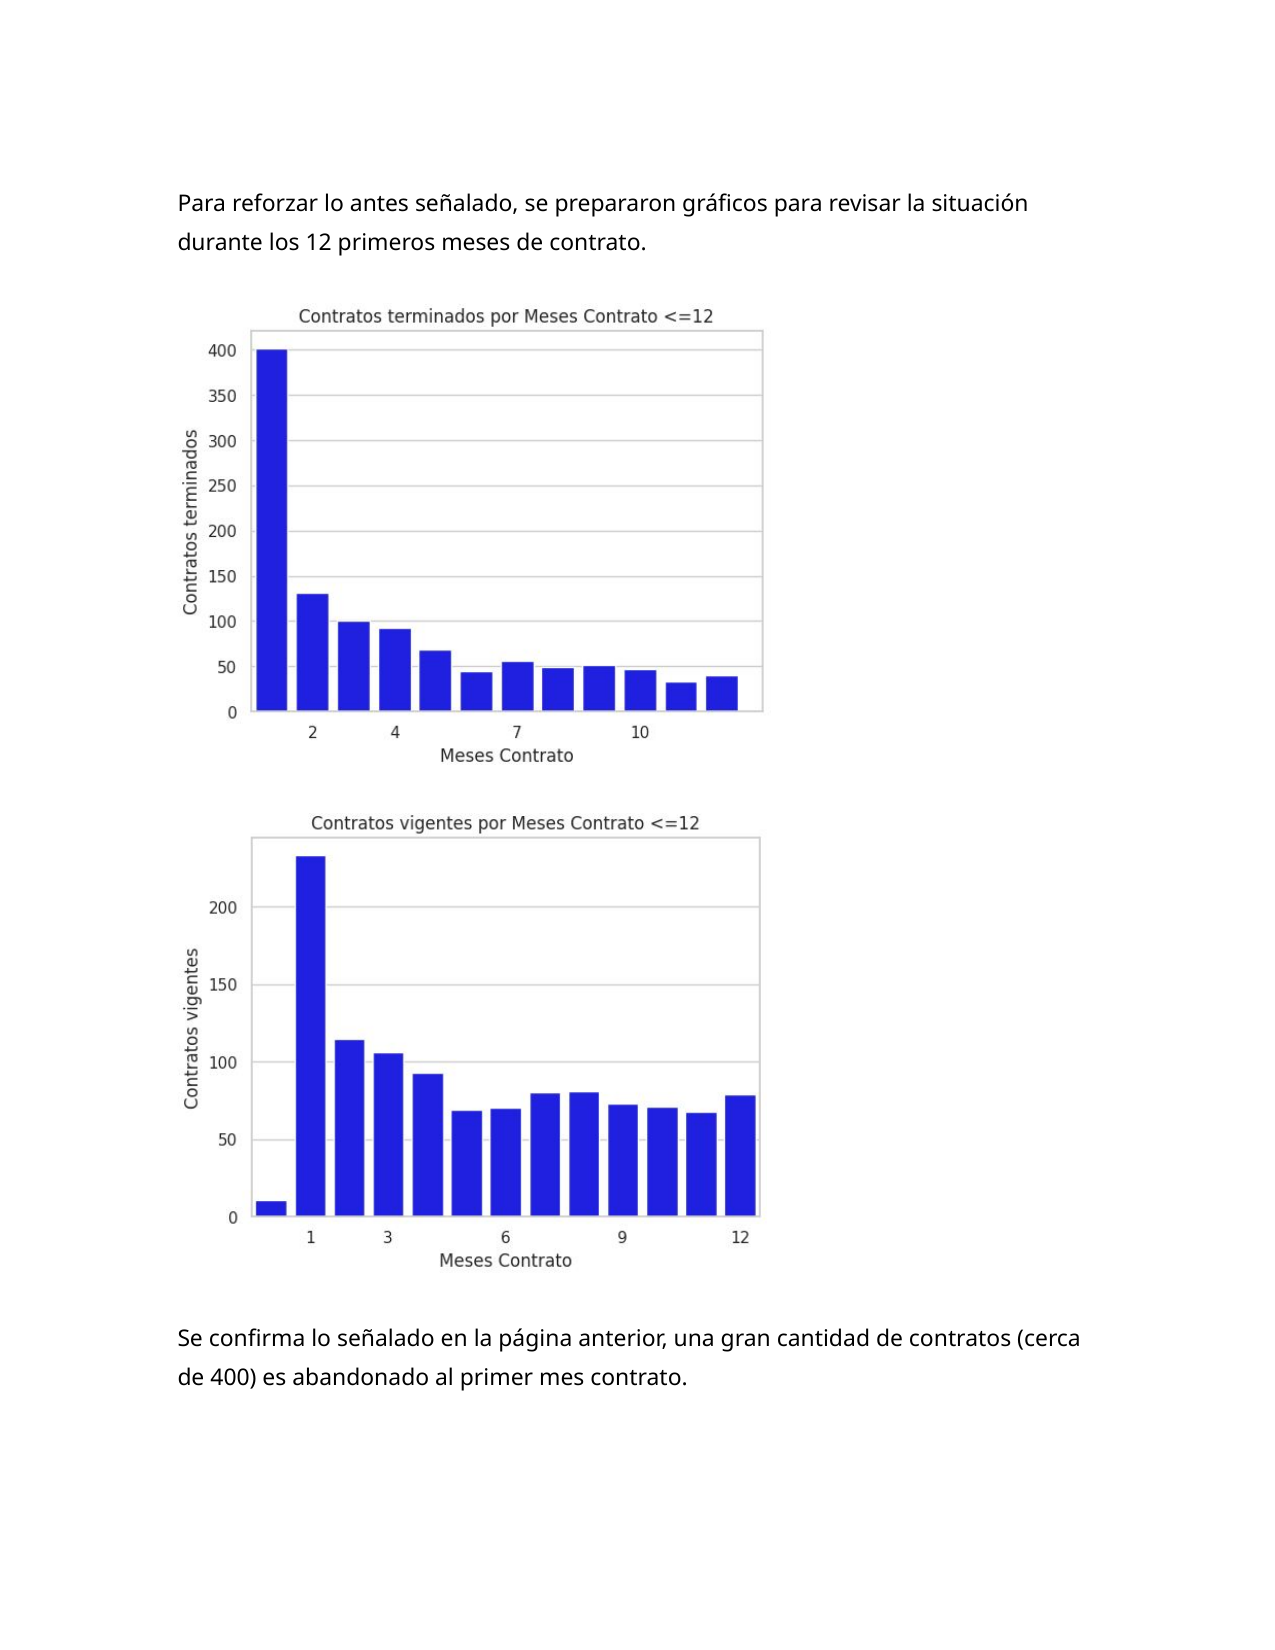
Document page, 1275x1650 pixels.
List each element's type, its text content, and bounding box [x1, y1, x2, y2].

picture [177, 303, 773, 767]
text Para reforzar lo antes señalado, se prepararon gráficos para revisar la situación durante los 12 primeros meses de contrato. [177, 187, 1098, 257]
picture [177, 813, 768, 1276]
text Se confirma lo señalado en la página anterior, una gran cantidad de contratos (cerca de 400) es abandonado al primer mes contrato. [177, 1322, 1098, 1392]
